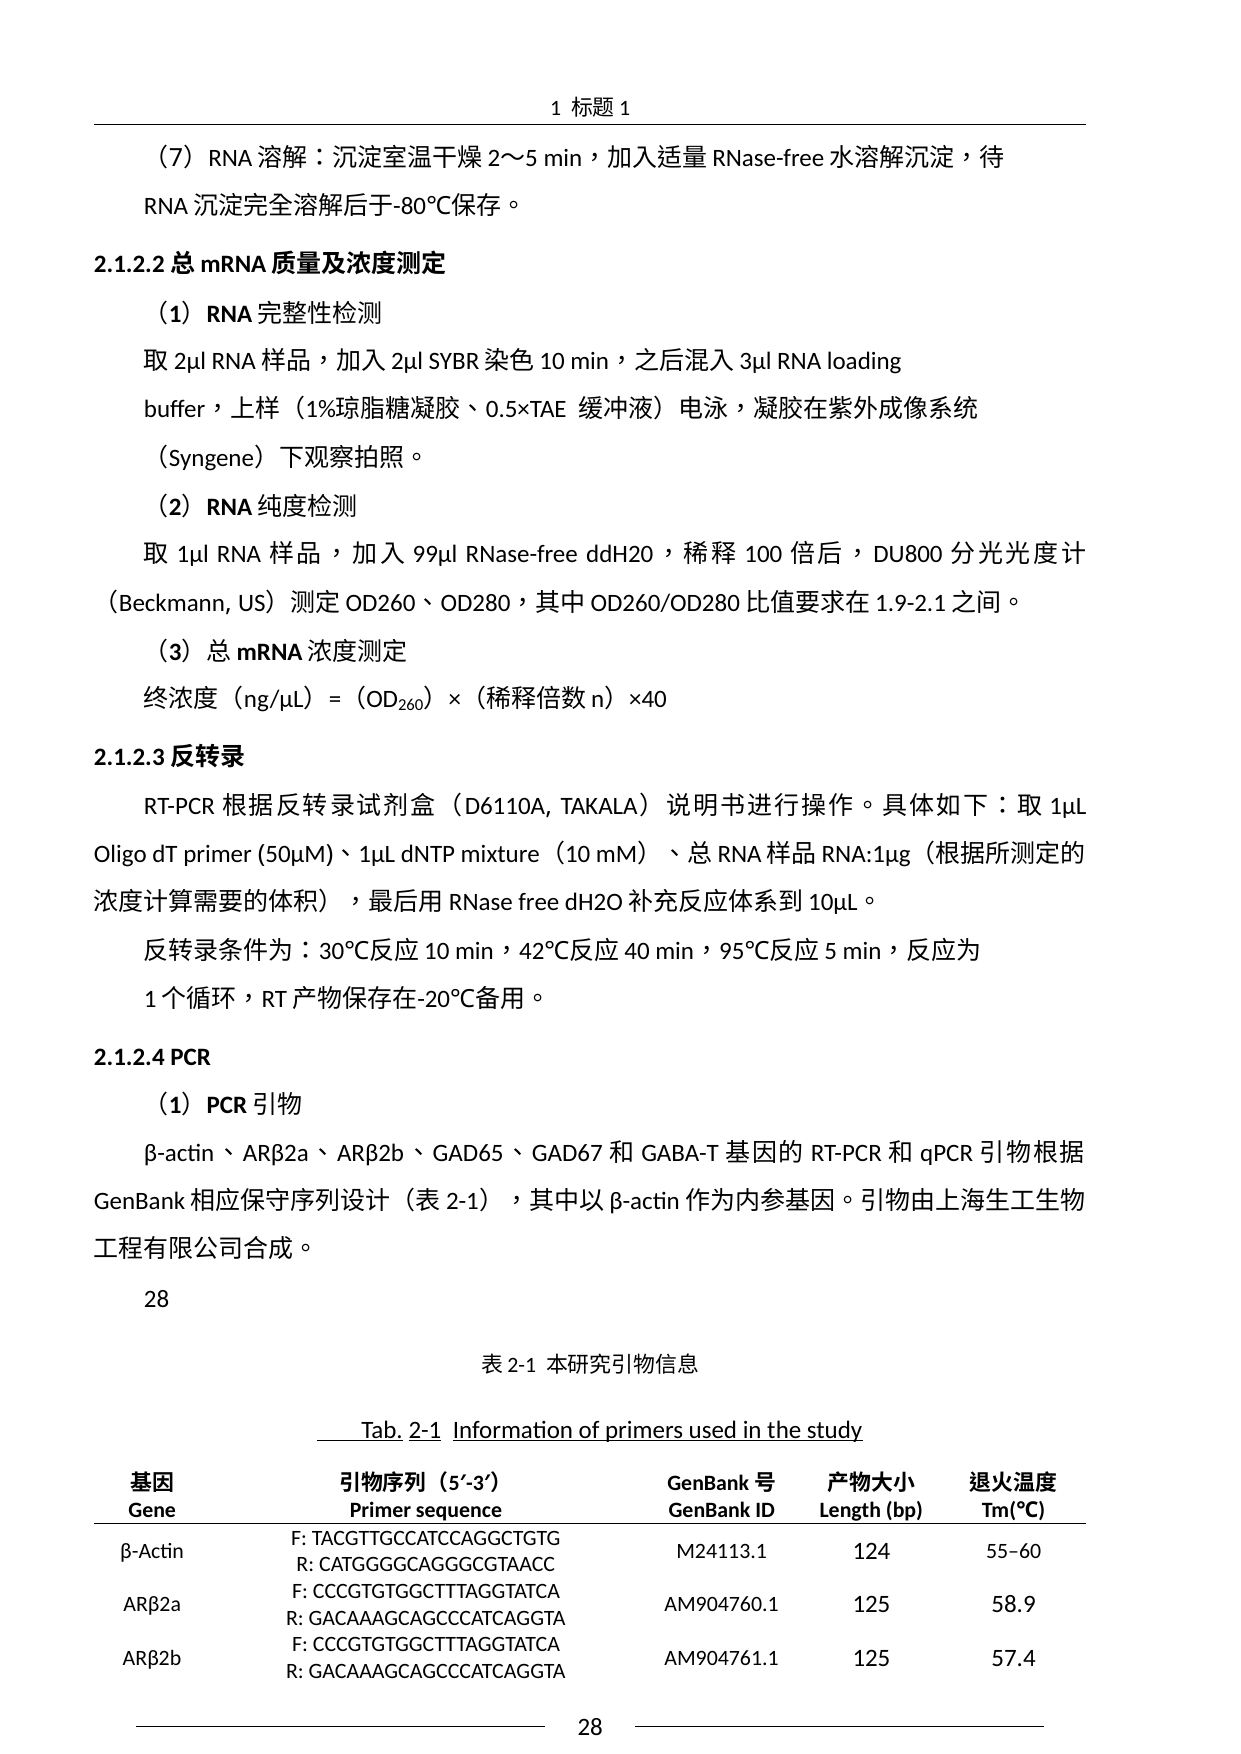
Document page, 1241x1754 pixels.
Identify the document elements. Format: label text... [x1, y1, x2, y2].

table_cell AM904761.1 [641, 1630, 802, 1684]
subtitle 2.1.2.4 PCR [94, 1039, 1086, 1072]
subtitle （1）RNA完整性检测 [94, 280, 1086, 328]
subtitle （2）RNA纯度检测 [94, 473, 1086, 522]
text 取1μl RNA样品，加入99μl RNase-free ddH20，稀释100倍后，DU800分光光度计（Beckmann, US）测定OD260、OD280，其中OD260/OD280比值要求在1.9-2.1之间。 [94, 522, 1086, 618]
table_cell 125 [802, 1630, 941, 1684]
table_cell 55–60 [941, 1524, 1086, 1577]
text 表2-1 本研究引物信息 [94, 1346, 1086, 1379]
text RNA沉淀完全溶解后于-80℃保存。 [94, 173, 1086, 222]
subtitle （1）PCR引物 [94, 1072, 1086, 1120]
table_cell AM904760.1 [641, 1577, 802, 1630]
text β-actin、ARβ2a、ARβ2b、GAD65、GAD67和GABA-T基因的RT-PCR和qPCR引物根据GenBank相应保守序列设计（表2-1），其中以β-actin作为内参基因。引物由上海生工生物工程有限公司合成。 [94, 1120, 1086, 1265]
table_header 基因 Gene [94, 1469, 210, 1523]
table_cell 58.9 [941, 1577, 1086, 1630]
text （7）RNA溶解：沉淀室温干燥2～5 min，加入适量RNase-free水溶解沉淀，待 [94, 125, 1086, 173]
table_header 引物序列（5′-3′） Primer sequence [210, 1469, 641, 1523]
subtitle （3）总mRNA浓度测定 [94, 618, 1086, 667]
table_cell F: CCCGTGTGGCTTTAGGTATCA R: GACAAAGCAGCCCATCAGGTA [210, 1630, 641, 1684]
table_cell β-Actin [94, 1524, 210, 1577]
table_cell 57.4 [941, 1630, 1086, 1684]
text Tab. 2-1 Information of primers used in the study [94, 1412, 1086, 1444]
table_cell F: CCCGTGTGGCTTTAGGTATCA R: GACAAAGCAGCCCATCAGGTA [210, 1577, 641, 1630]
table_cell 125 [802, 1577, 941, 1630]
table_cell M24113.1 [641, 1524, 802, 1577]
table_cell ARβ2b [94, 1630, 210, 1684]
table_header GenBank 号 GenBank ID [641, 1469, 802, 1523]
table_header 产物大小 Length (bp) [802, 1469, 941, 1523]
text RT-PCR根据反转录试剂盒（D6110A, TAKALA）说明书进行操作。具体如下：取1μL Oligo dT primer (50μM)、1μL dNTP mixture（10 mM）、总RNA样品RNA:1μg（根据所测定的浓度计算需要的体积），最后用RNase free dH2O补充反应体系到10μL。 [94, 773, 1086, 918]
table_cell F: TACGTTGCCATCCAGGCTGTG R: CATGGGGCAGGGCGTAACC [210, 1524, 641, 1577]
text 取2μl RNA样品，加入2μl SYBR染色10 min，之后混入3μl RNA loading [94, 328, 1086, 377]
subtitle 2.1.2.3 反转录 [94, 739, 1086, 773]
text 终浓度（ng/μL）=（OD260）×（稀释倍数n）×40 [94, 667, 1086, 715]
subtitle 2.1.2.2 总mRNA质量及浓度测定 [94, 246, 1086, 280]
text 反转录条件为：30℃反应10 min，42℃反应40 min，95℃反应5 min，反应为 [94, 918, 1086, 966]
table_header 退火温度 Tm(℃) [941, 1469, 1086, 1523]
table_cell 124 [802, 1524, 941, 1577]
table_cell ARβ2a [94, 1577, 210, 1630]
text （Syngene）下观察拍照。 [94, 425, 1086, 473]
text 28 [94, 1265, 1086, 1313]
text 1个循环，RT产物保存在-20℃备用。 [94, 966, 1086, 1015]
text buffer，上样（1%琼脂糖凝胶、0.5×TAE 缓冲液）电泳，凝胶在紫外成像系统 [94, 377, 1086, 425]
